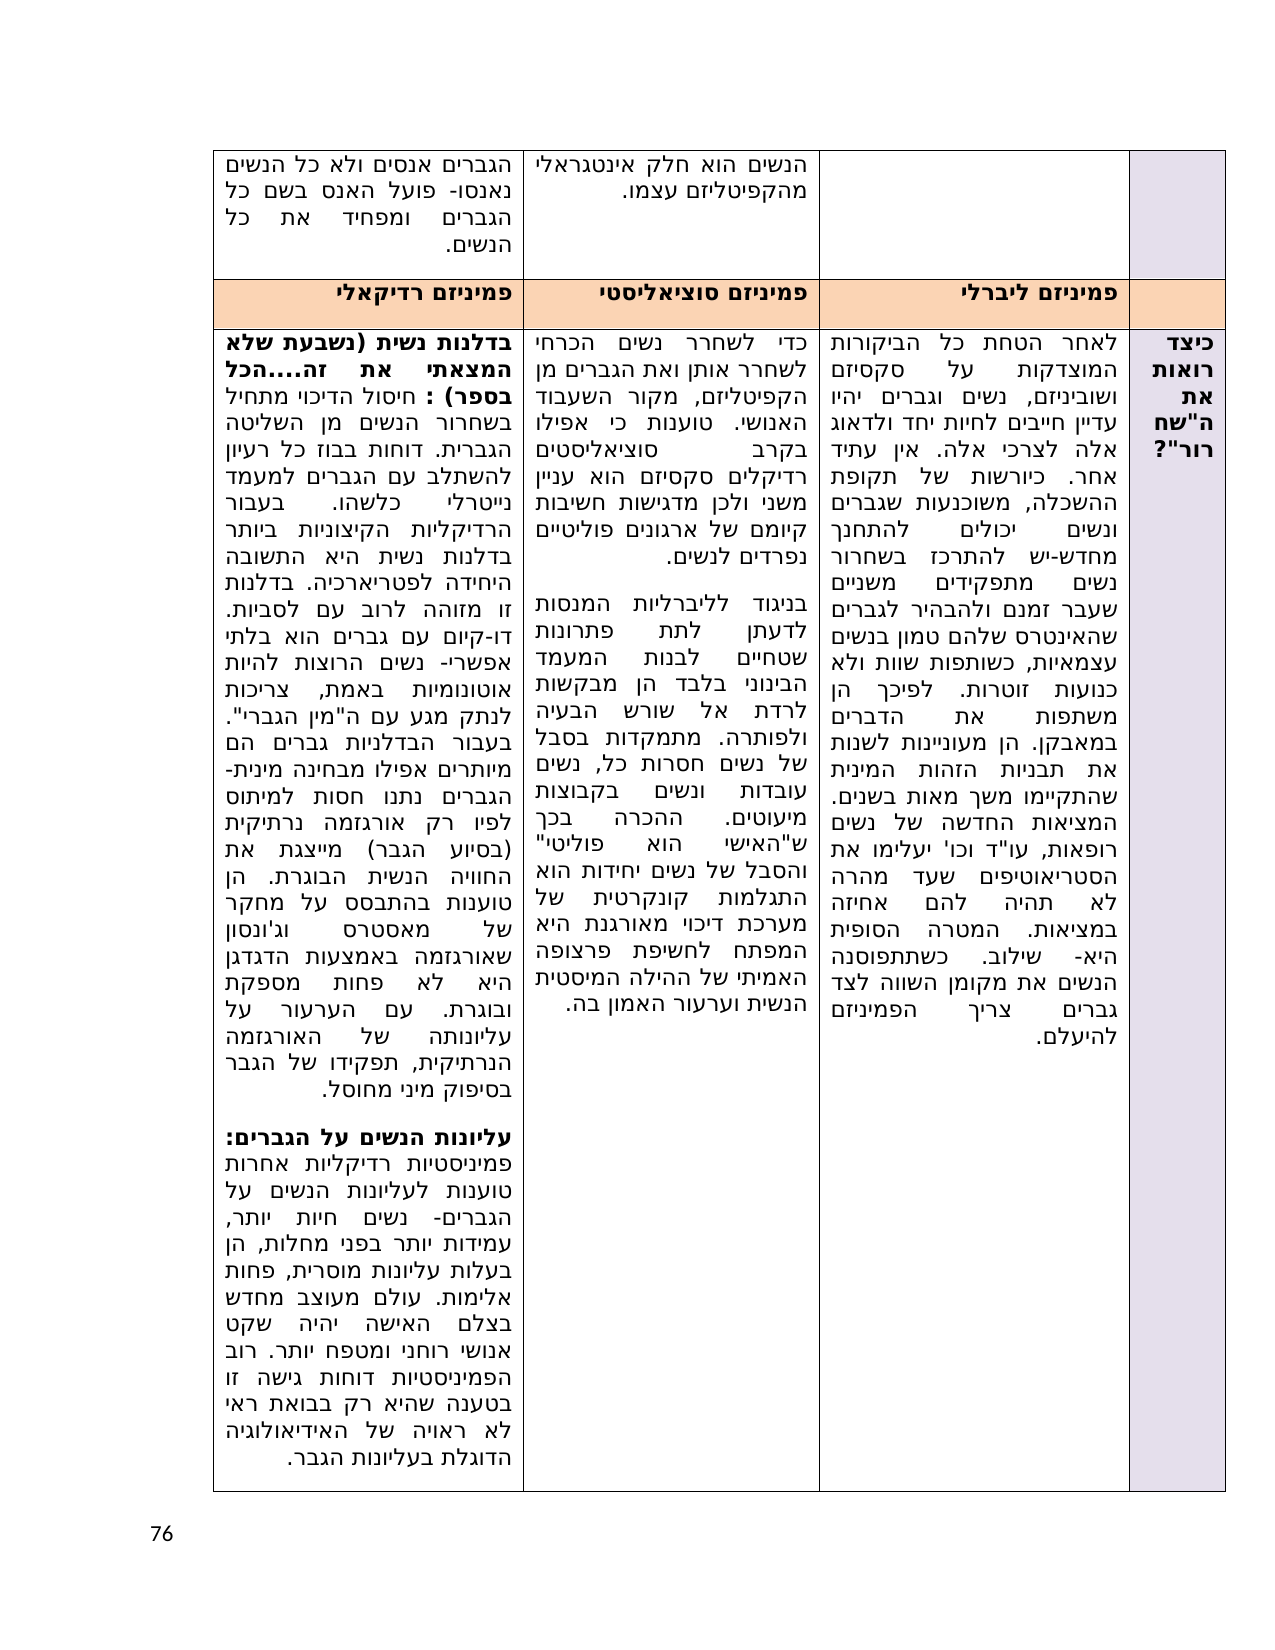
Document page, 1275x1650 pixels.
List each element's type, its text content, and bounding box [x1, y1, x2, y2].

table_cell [820, 151, 1129, 278]
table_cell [524, 151, 819, 278]
table_cell לאחר הטחת כל הביקורות המוצדקות על סקסיזם ושוביניזם, נשים וגברים יהיו עדיין חייבים לחיות יחד ולדאוג אלה לצרכי אלה. אין עתיד אחר. כיורשות של תקופת ההשכלה, משוכנעות שגברים ונשים יכולים להתחנך מחדש-יש להתרכז בשחרור נשים מתפקידים משניים שעבר זמנם ולהבהיר לגברים שהאינטרס שלהם טמון בנשים עצמאיות, כשותפות שוות ולא כנועות זוטרות. לפיכך הן משתפות את הדברים במאבקן. הן מעוניינות לשנות את תבניות הזהות המינית שהתקיימו משך מאות בשנים. המציאות החדשה של נשים רופאות, עו"ד וכו' יעלימו את הסטריאוטיפים שעד מהרה לא תהיה להם אחיזה במציאות. המטרה הסופית היא- שילוב. כשתתפוסנה הנשים את מקומן השווה לצד גברים צריך הפמיניזם להיעלם. [820, 330, 1129, 1491]
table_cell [214, 151, 523, 278]
table_cell כיצד רואות את ה"שחרור"? [1130, 330, 1225, 1491]
table_cell בדלנות נשית (נשבעת שלא המצאתי את זה....הכל בספר) : חיסול הדיכוי מתחיל בשחרור הנשים מן השליטה הגברית. דוחות בבוז כל רעיון להשתלב עם הגברים למעמד נייטרלי כלשהו. בעבור הרדיקליות הקיצוניות ביותר בדלנות נשית היא התשובה היחידה לפטריארכיה. בדלנות זו מזוהה לרוב עם לסביות. דו-קיום עם גברים הוא בלתי אפשרי- נשים הרוצות להיות אוטונומיות באמת, צריכות לנתק מגע עם ה"מין הגברי". בעבור הבדלניות גברים הם מיותרים אפילו מבחינה מינית- הגברים נתנו חסות למיתוס לפיו רק אורגזמה נרתיקית (בסיוע הגבר) מייצגת את החוויה הנשית הבוגרת. הן טוענות בהתבסס על מחקר של מאסטרס וג'ונסון שאורגזמה באמצעות הדגדגן היא לא פחות מספקת ובוגרת. עם הערעור על עליונותה של האורגזמה הנרתיקית, תפקידו של הגבר בסיפוק מיני מחוסל. עליונות הנשים על הגברים: פמיניסטיות רדיקליות אחרות טוענות לעליונות הנשים על הגברים- נשים חיות יותר, עמידות יותר בפני מחלות, הן בעלות עליונות מוסרית, פחות אלימות. עולם מעוצב מחדש בצלם האישה יהיה שקט אנושי רוחני ומטפח יותר. רוב הפמיניסטיות דוחות גישה זו בטענה שהיא רק בבואת ראי לא ראויה של האידיאולוגיה הדוגלת בעליונות הגבר. [214, 330, 523, 1491]
table_cell כדי לשחרר נשים הכרחי לשחרר אותן ואת הגברים מן הקפיטליזם, מקור השעבוד האנושי. טוענות כי אפילו בקרב סוציאליסטים רדיקלים סקסיזם הוא עניין משני ולכן מדגישות חשיבות קיומם של ארגונים פוליטיים נפרדים לנשים. בניגוד לליברליות המנסות לדעתן לתת פתרונות שטחיים לבנות המעמד הבינוני בלבד הן מבקשות לרדת אל שורש הבעיה ולפותרה. מתמקדות בסבל של נשים חסרות כל, נשים עובדות ונשים בקבוצות מיעוטים. ההכרה בכך ש"האישי הוא פוליטי" והסבל של נשים יחידות הוא התגלמות קונקרטית של מערכת דיכוי מאורגנת היא המפתח לחשיפת פרצופה האמיתי של ההילה המיסטית הנשית וערעור האמון בה. [524, 330, 819, 1491]
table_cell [1130, 151, 1225, 278]
table_cell פמיניזם ליברלי [820, 280, 1129, 328]
table_cell פמיניזם סוציאליסטי [524, 280, 819, 328]
table_cell [1130, 280, 1225, 328]
table_cell פמיניזם רדיקאלי [214, 280, 523, 328]
